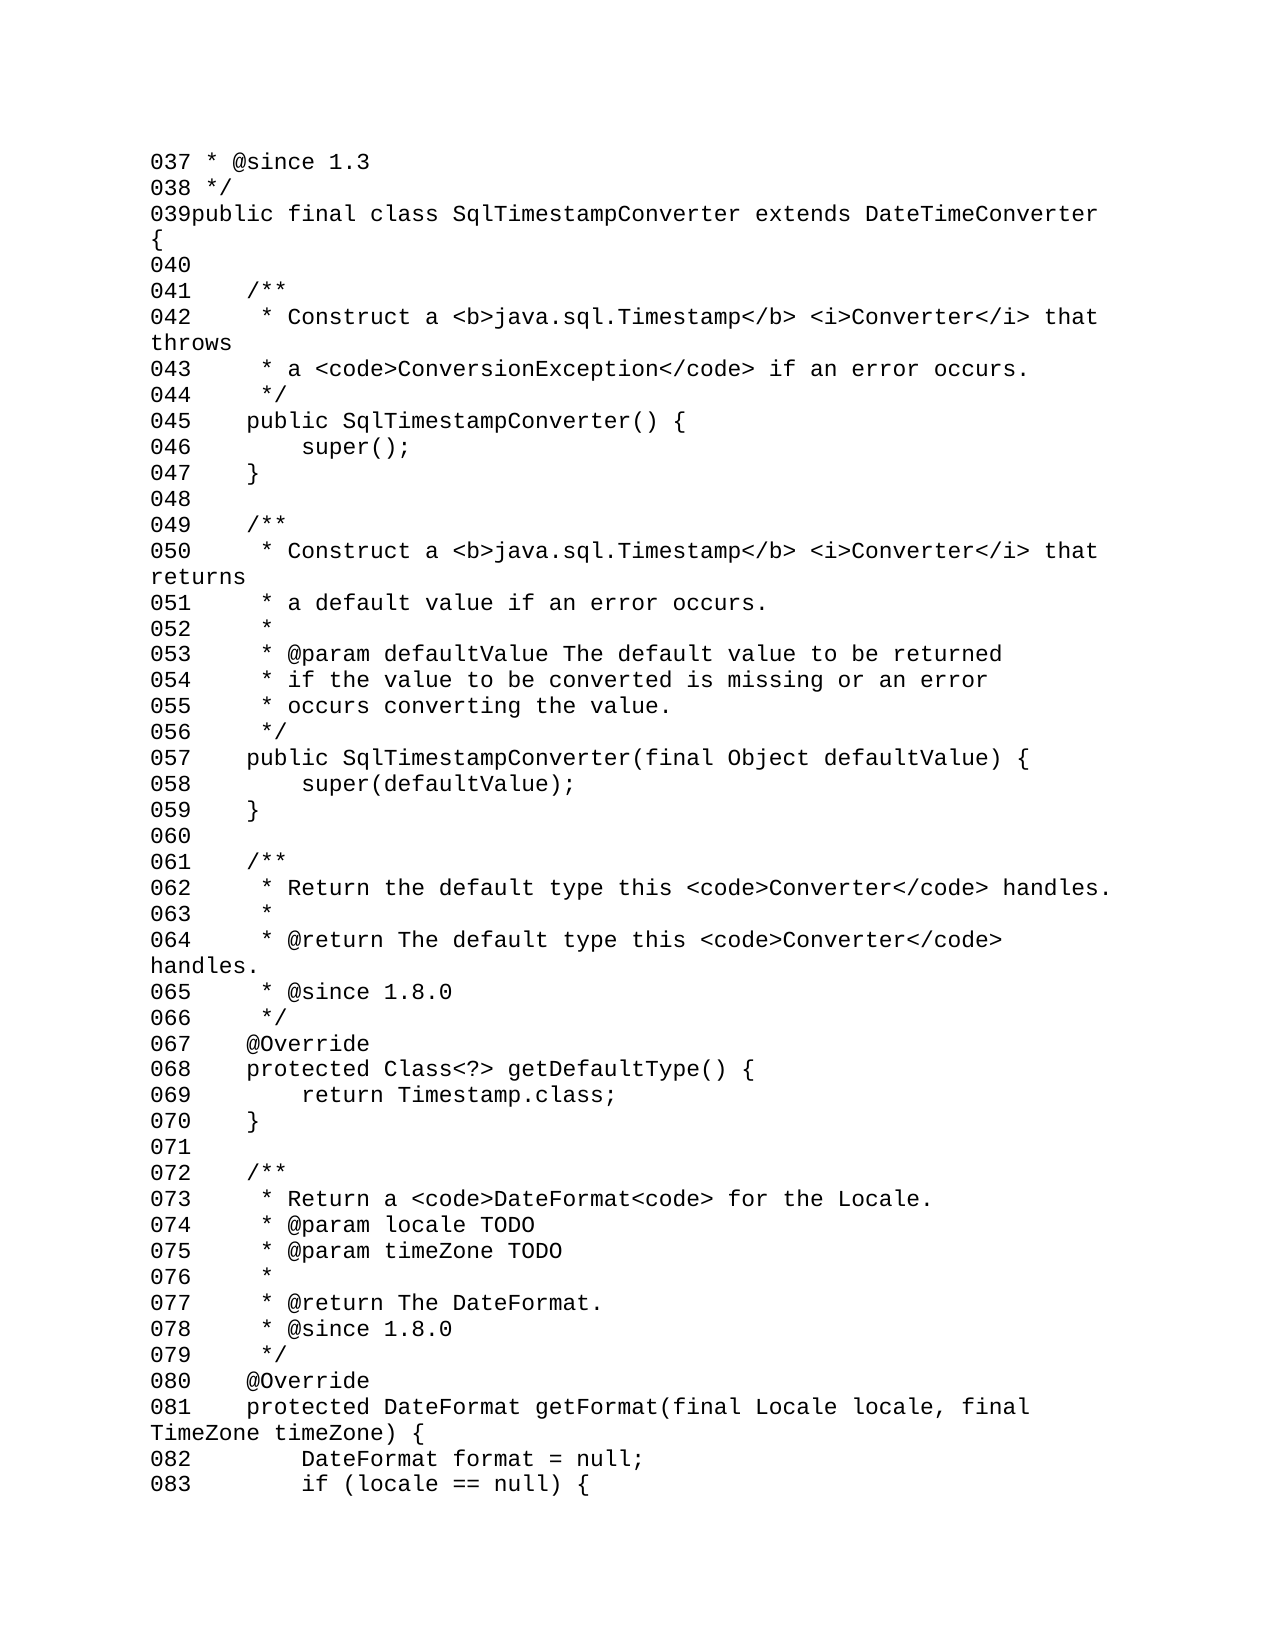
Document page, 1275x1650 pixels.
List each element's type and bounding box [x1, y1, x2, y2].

text [150, 150, 1125, 1499]
